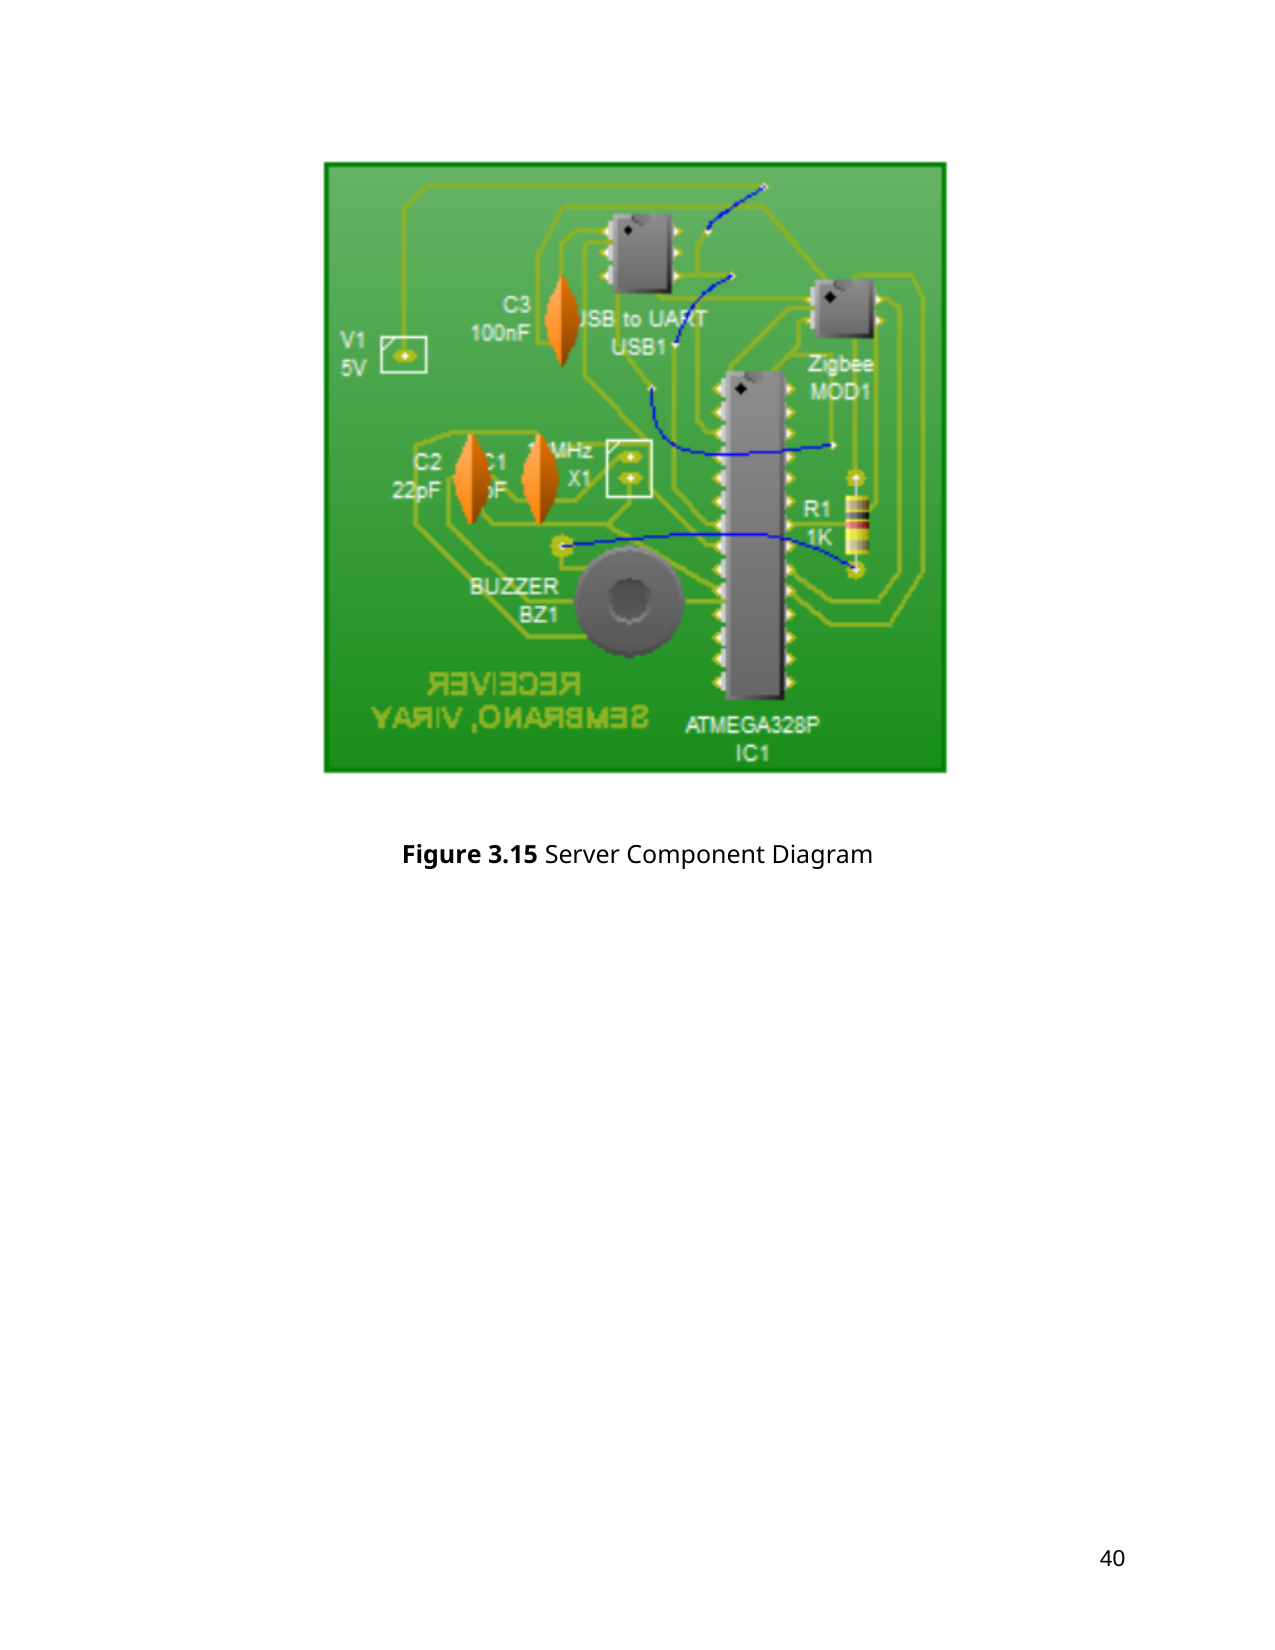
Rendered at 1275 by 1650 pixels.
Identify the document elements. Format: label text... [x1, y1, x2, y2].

text Figure 3.15 Server Component Diagram [150, 836, 1125, 870]
picture [311, 150, 964, 789]
